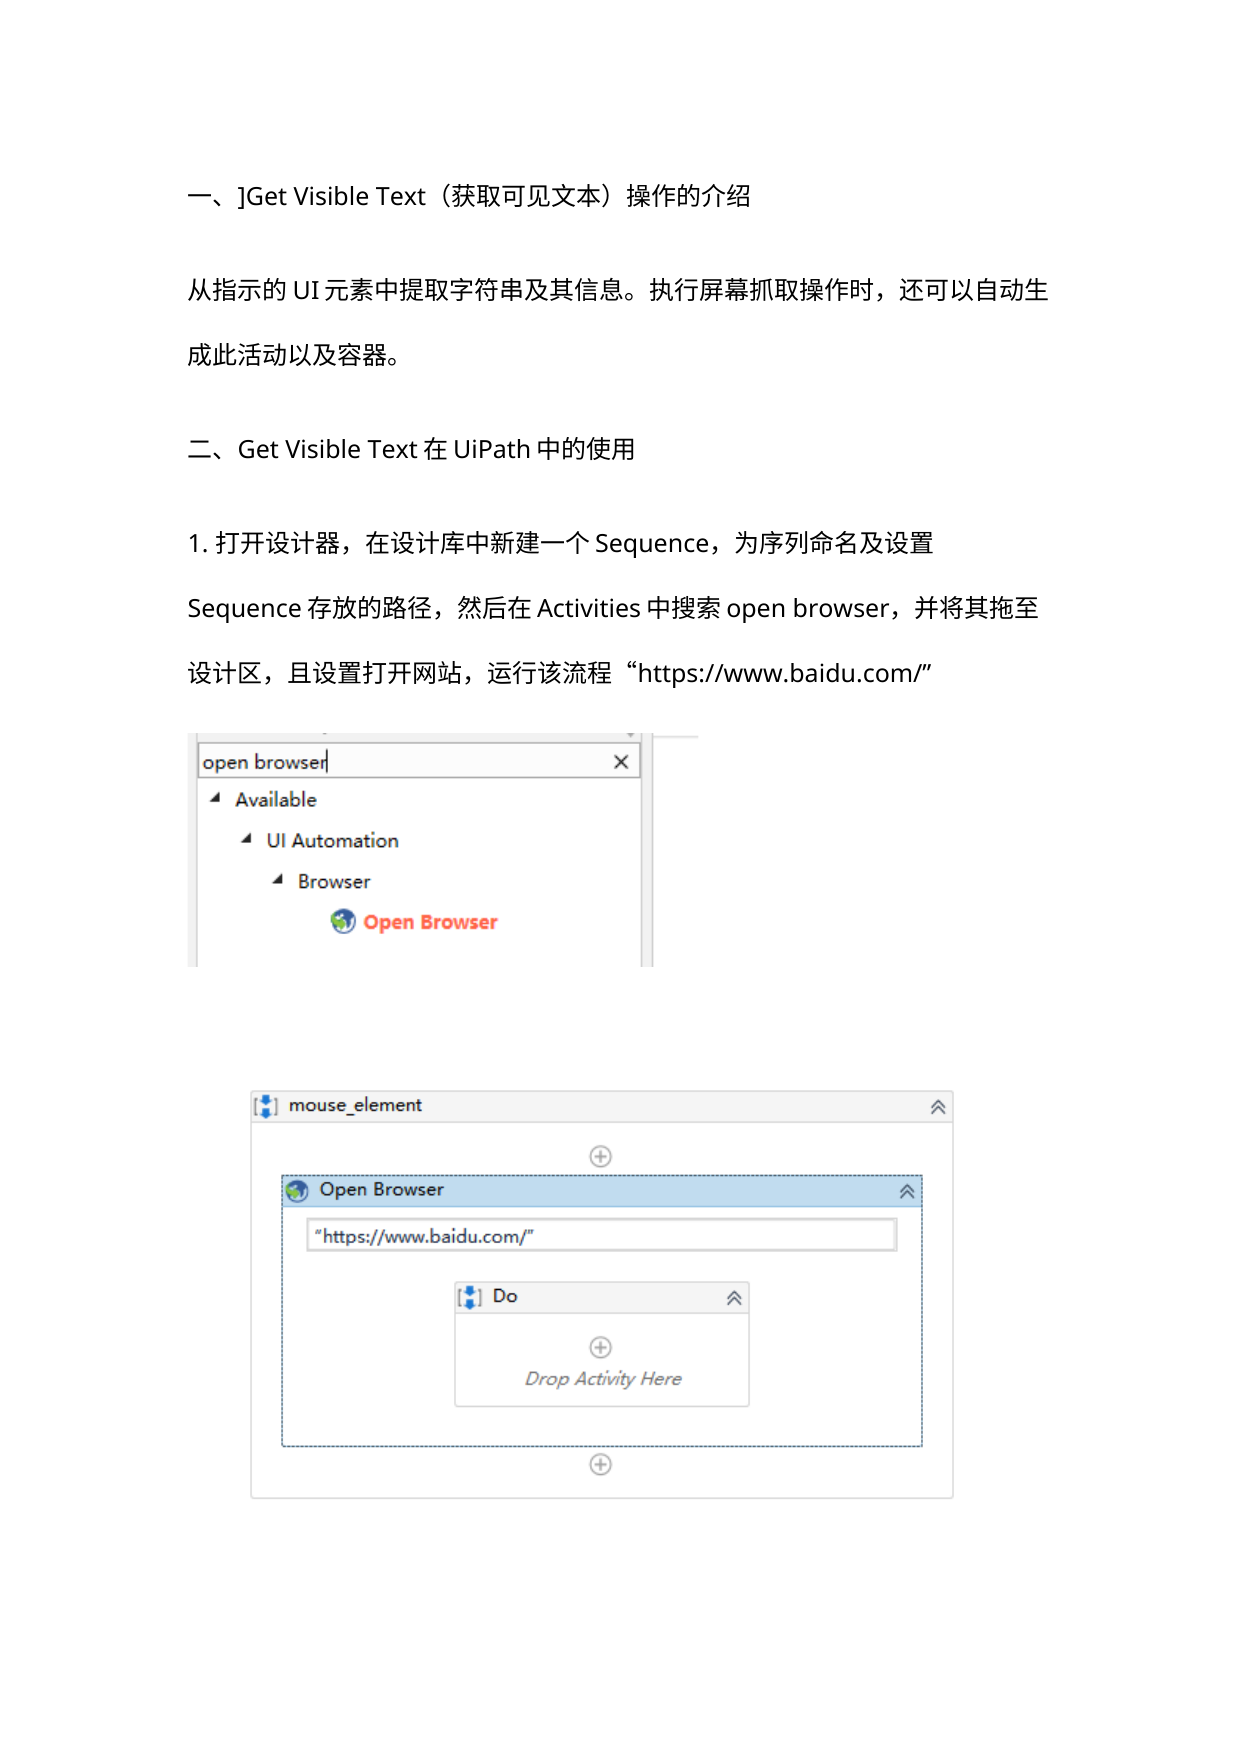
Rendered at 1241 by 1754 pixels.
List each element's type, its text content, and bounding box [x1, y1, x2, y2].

picture [187, 733, 699, 967]
text 一、]Get Visible Text（获取可见文本）操作的介绍 [187, 162, 1053, 227]
text 1. 打开设计器，在设计库中新建一个Sequence，为序列命名及设置Sequence存放的路径，然后在Activities中搜索open browser，并将其拖至设计区，且设置打开网站，运行该流程“https://www.baidu.com/” [187, 509, 1053, 704]
text 二、Get Visible Text在UiPath中的使用 [187, 415, 1053, 480]
picture [187, 1058, 1053, 1514]
text 从指示的UI元素中提取字符串及其信息。执行屏幕抓取操作时，还可以自动生成此活动以及容器。 [187, 256, 1053, 386]
